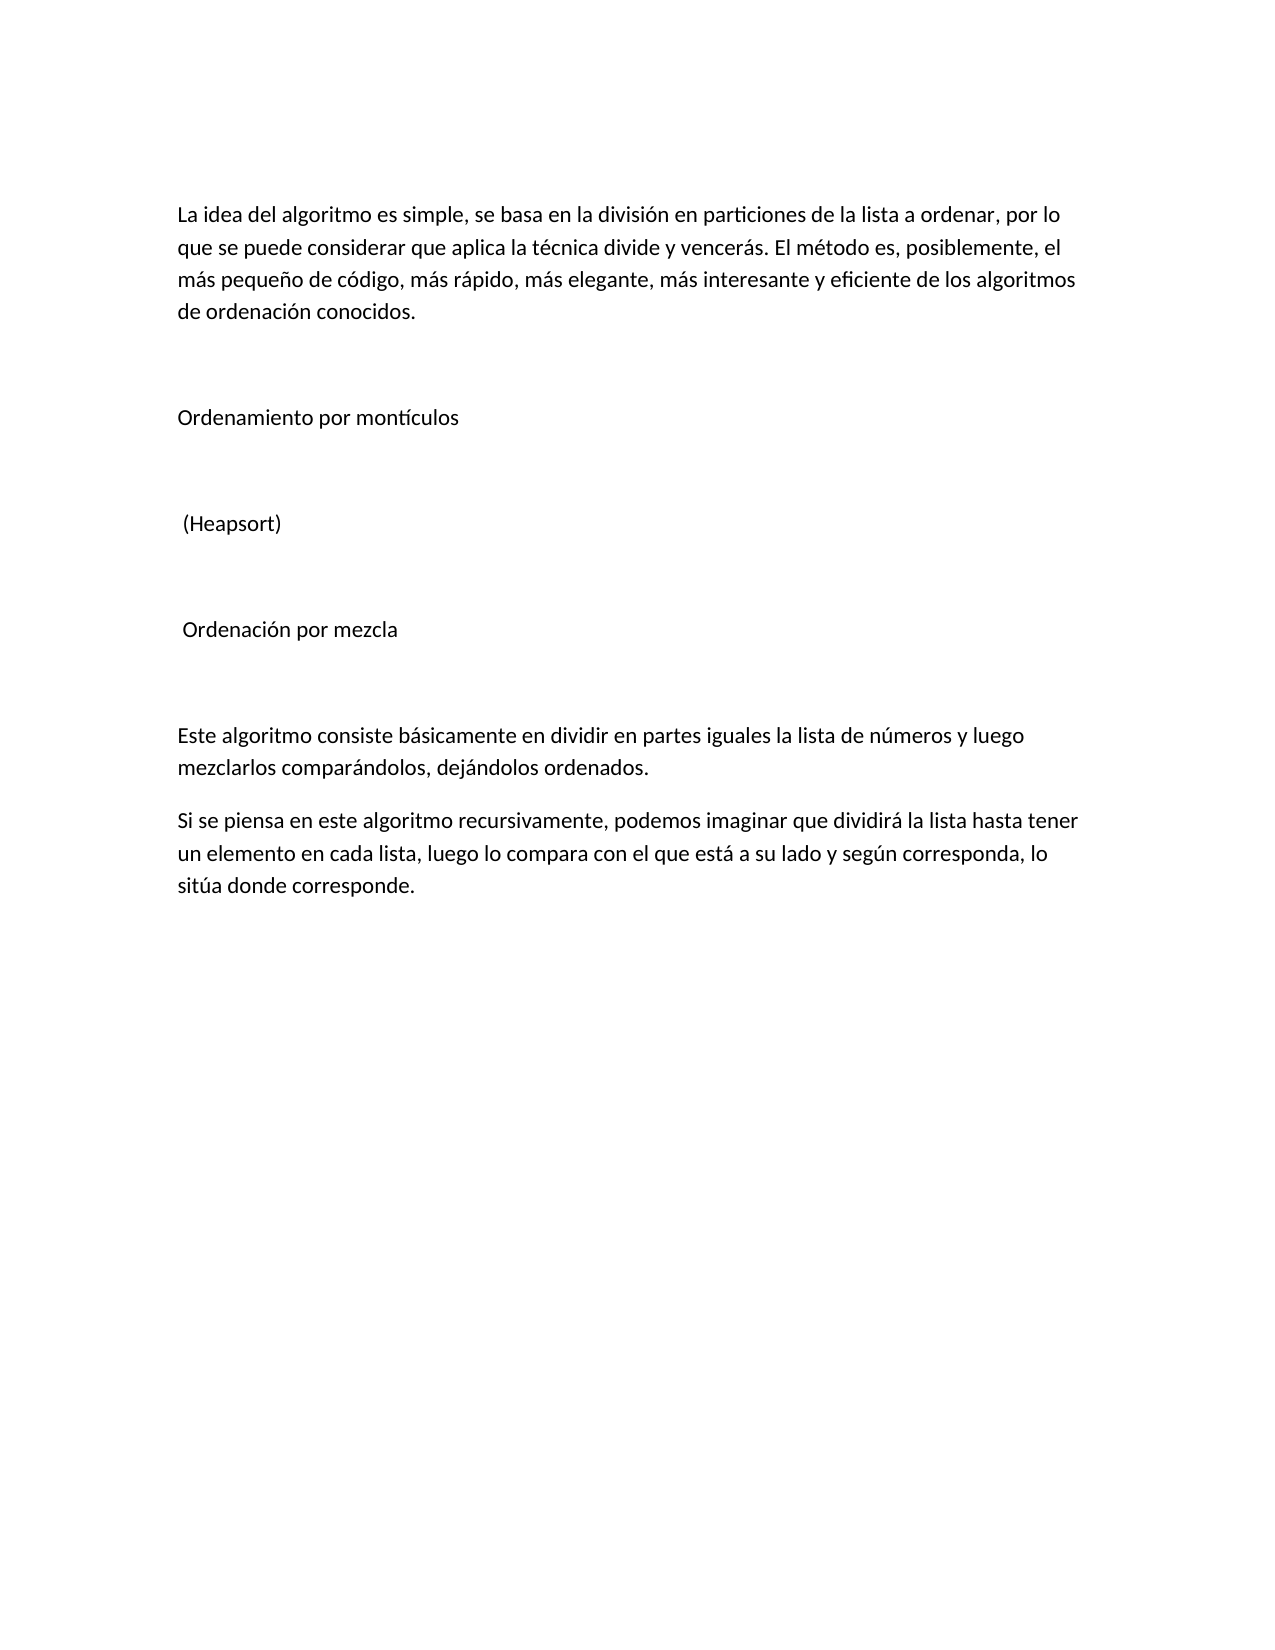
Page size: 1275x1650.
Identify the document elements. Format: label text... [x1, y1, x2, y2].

text Este algoritmo consiste básicamente en dividir en partes iguales la lista de números y luego mezclarlos comparándolos, dejándolos ordenados. [177, 721, 1098, 782]
text Si se piensa en este algoritmo recursivamente, podemos imaginar que dividirá la lista hasta tener un elemento en cada lista, luego lo compara con el que está a su lado y según corresponda, lo sitúa donde corresponde. [177, 807, 1098, 899]
text Ordenación por mezcla [177, 615, 1098, 643]
text Ordenamiento por montículos [177, 403, 1098, 431]
text (Heapsort) [177, 509, 1098, 537]
text La idea del algoritmo es simple, se basa en la división en particiones de la lista a ordenar, por lo que se puede considerar que aplica la técnica divide y vencerás. El método es, posiblemente, el más pequeño de código, más rápido, más elegante, más interesante y eficiente de los algoritmos de ordenación conocidos. [177, 201, 1098, 325]
